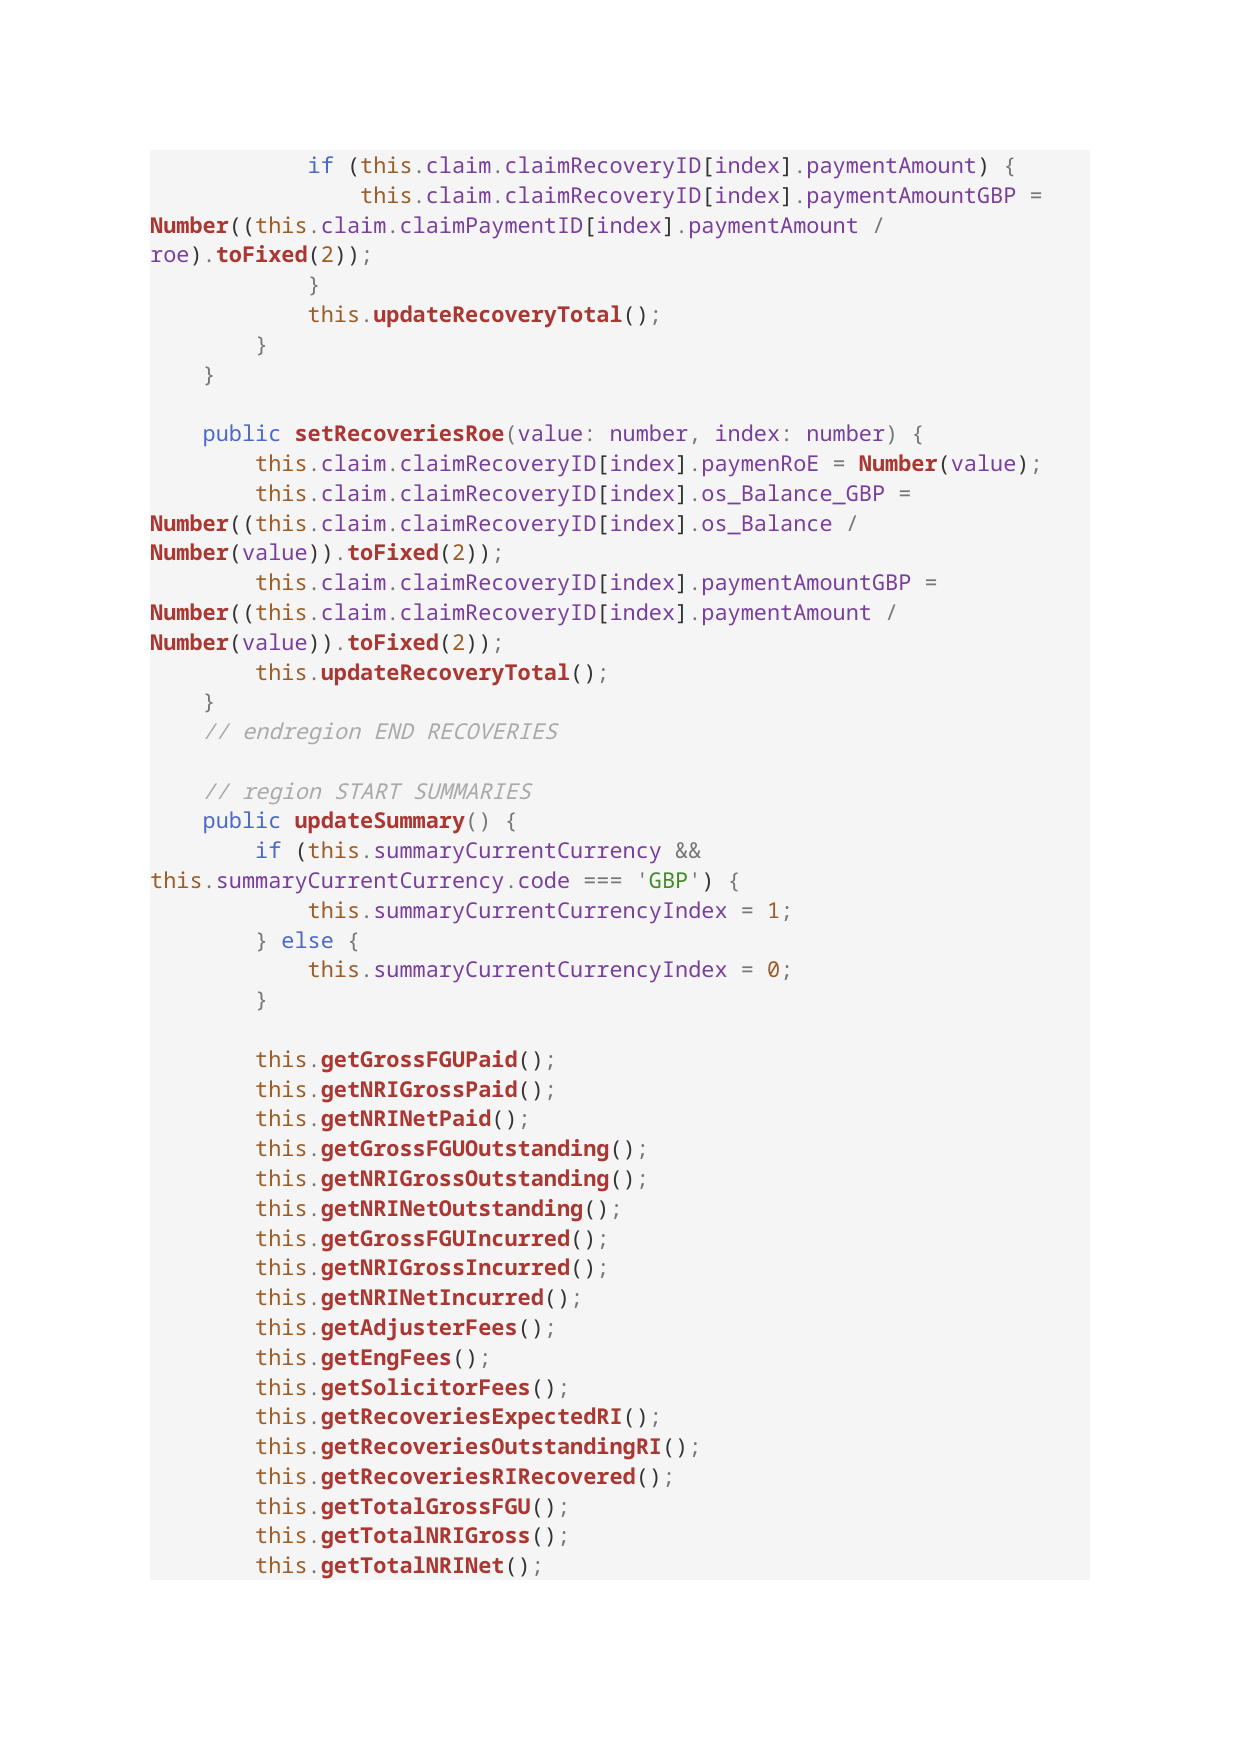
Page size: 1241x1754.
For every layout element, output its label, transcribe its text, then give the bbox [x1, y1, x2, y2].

text } [150, 358, 1090, 388]
text } [150, 984, 1090, 1014]
text // endregion END RECOVERIES [150, 716, 1090, 746]
text this.getTotalGrossFGU(); [150, 1491, 1090, 1520]
text this.getRecoveriesOutstandingRI(); [150, 1431, 1090, 1461]
text if (this.claim.claimRecoveryID[index].paymentAmount) { [150, 150, 1090, 180]
text public setRecoveriesRoe(value: number, index: number) { [150, 418, 1090, 448]
text this.getRecoveriesRIRecovered(); [150, 1461, 1090, 1491]
text this.getTotalNRIGross(); [150, 1520, 1090, 1550]
text this.claim.claimRecoveryID[index].paymenRoE = Number(value); [150, 448, 1090, 478]
text } [150, 329, 1090, 358]
text } [150, 686, 1090, 716]
text this.getNRIGrossOutstanding(); [150, 1163, 1090, 1193]
text this.getEngFees(); [150, 1342, 1090, 1371]
text this.getRecoveriesExpectedRI(); [150, 1401, 1090, 1431]
text this.getSolicitorFees(); [150, 1371, 1090, 1401]
text this.summaryCurrentCurrencyIndex = 1; [150, 895, 1090, 924]
text this.claim.claimRecoveryID[index].paymentAmountGBP = Number((this.claim.claimRecoveryID[index].paymentAmount / Number(value)).toFixed(2)); [150, 567, 1090, 656]
text this.getGrossFGUPaid(); [150, 1044, 1090, 1073]
text this.getNRIGrossPaid(); [150, 1073, 1090, 1103]
text this.updateRecoveryTotal(); [150, 299, 1090, 329]
text this.getTotalNRINet(); [150, 1550, 1090, 1580]
text this.getGrossFGUOutstanding(); [150, 1133, 1090, 1163]
text this.claim.claimRecoveryID[index].paymentAmountGBP = Number((this.claim.claimPaymentID[index].paymentAmount / roe).toFixed(2)); [150, 180, 1090, 269]
text this.getAdjusterFees(); [150, 1312, 1090, 1342]
text this.updateRecoveryTotal(); [150, 656, 1090, 686]
text } else { [150, 924, 1090, 954]
text this.getNRINetIncurred(); [150, 1282, 1090, 1312]
text if (this.summaryCurrentCurrency && this.summaryCurrentCurrency.code === 'GBP') { [150, 835, 1090, 895]
text public updateSummary() { [150, 805, 1090, 835]
text this.getNRINetOutstanding(); [150, 1193, 1090, 1222]
text this.claim.claimRecoveryID[index].os_Balance_GBP = Number((this.claim.claimRecoveryID[index].os_Balance / Number(value)).toFixed(2)); [150, 478, 1090, 567]
text this.getGrossFGUIncurred(); [150, 1222, 1090, 1252]
text // region START SUMMARIES [150, 776, 1090, 805]
text } [150, 269, 1090, 299]
text this.getNRINetPaid(); [150, 1103, 1090, 1133]
text this.getNRIGrossIncurred(); [150, 1252, 1090, 1282]
text this.summaryCurrentCurrencyIndex = 0; [150, 954, 1090, 984]
